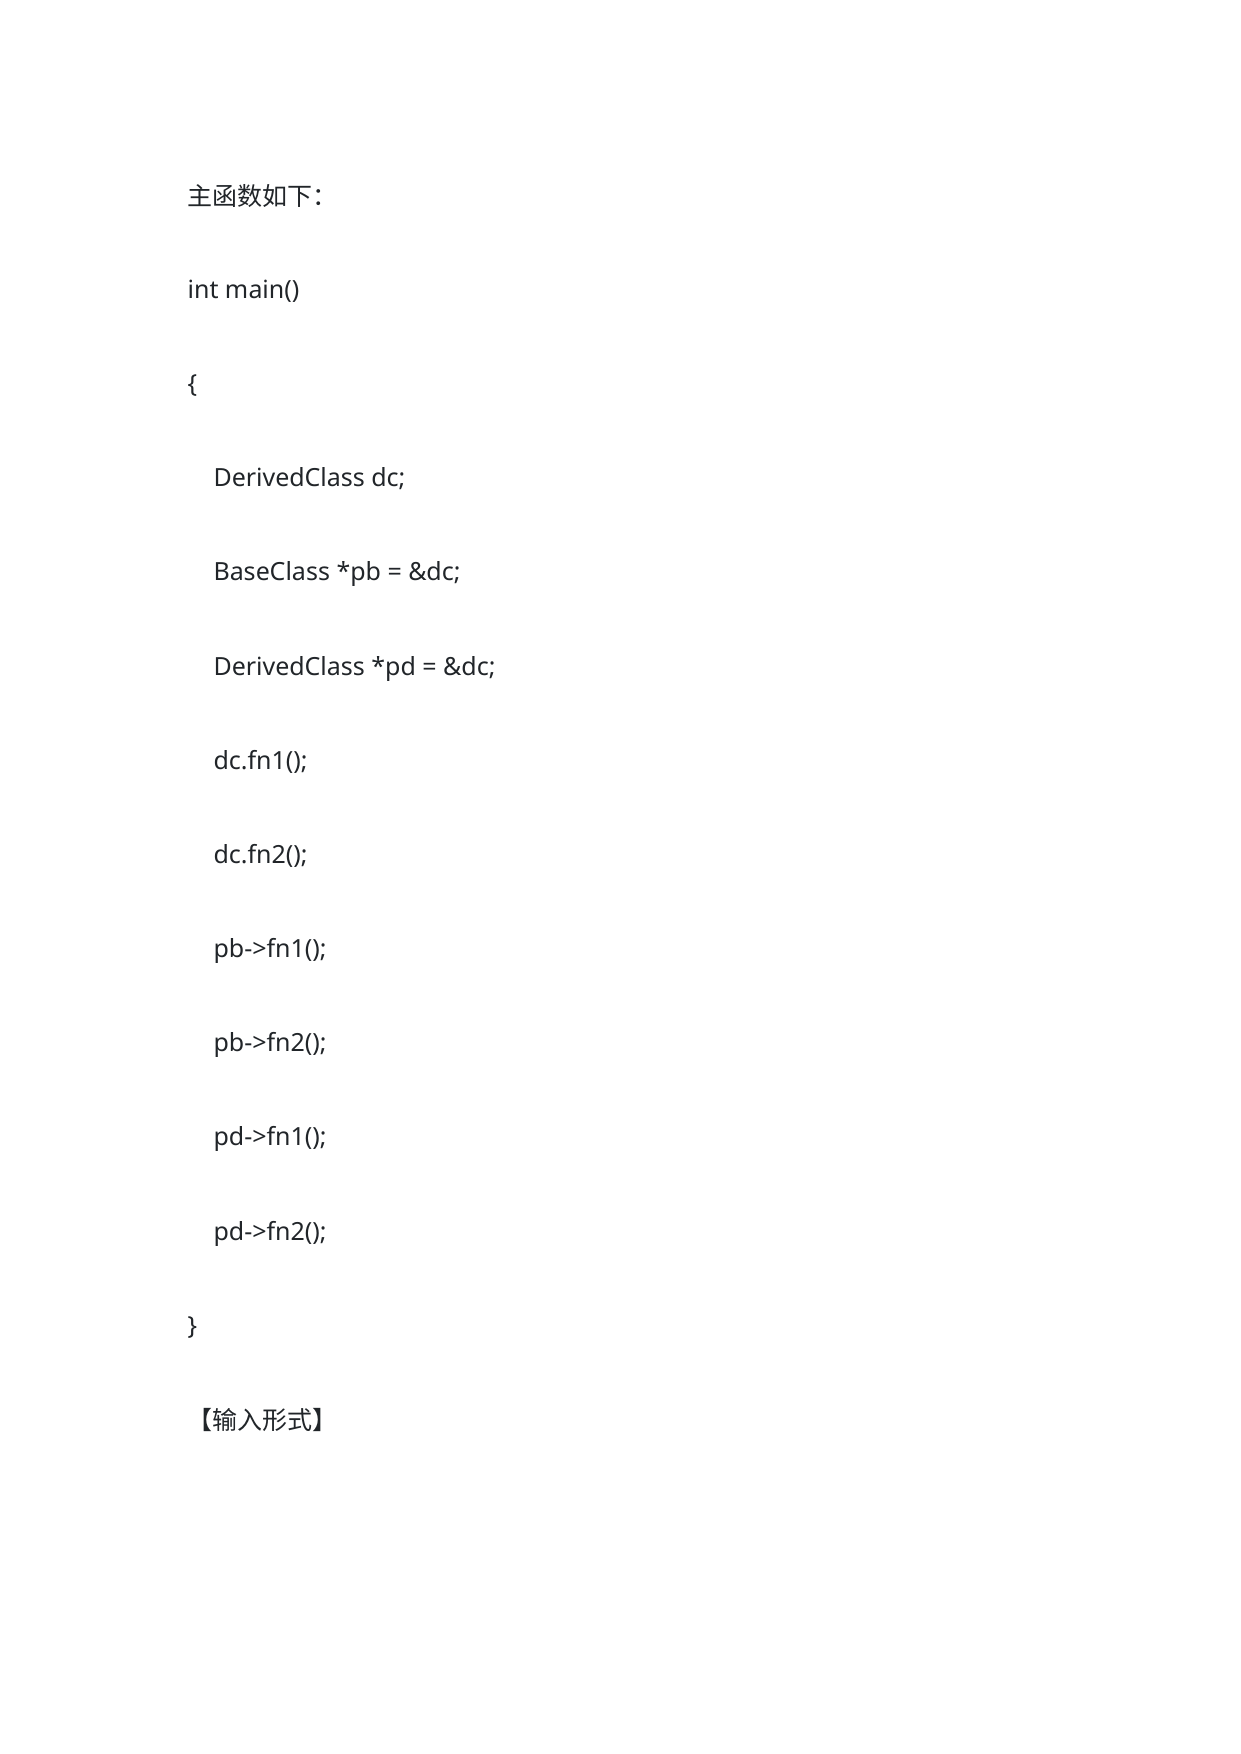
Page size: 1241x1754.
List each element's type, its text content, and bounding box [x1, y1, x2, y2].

text DerivedClass dc; [187, 444, 1053, 509]
text BaseClass *pb = &dc; [187, 539, 1053, 604]
text 主函数如下： [187, 162, 1053, 227]
text DerivedClass *pd = &dc; [187, 633, 1053, 698]
text } [187, 1292, 1053, 1357]
text pb->fn2(); [187, 1009, 1053, 1074]
text int main() [187, 256, 1053, 321]
text 【输入形式】 [187, 1386, 1053, 1451]
text dc.fn1(); [187, 727, 1053, 792]
text dc.fn2(); [187, 821, 1053, 886]
text pd->fn2(); [187, 1198, 1053, 1263]
text pd->fn1(); [187, 1104, 1053, 1169]
text pb->fn1(); [187, 915, 1053, 980]
text { [187, 350, 1053, 415]
